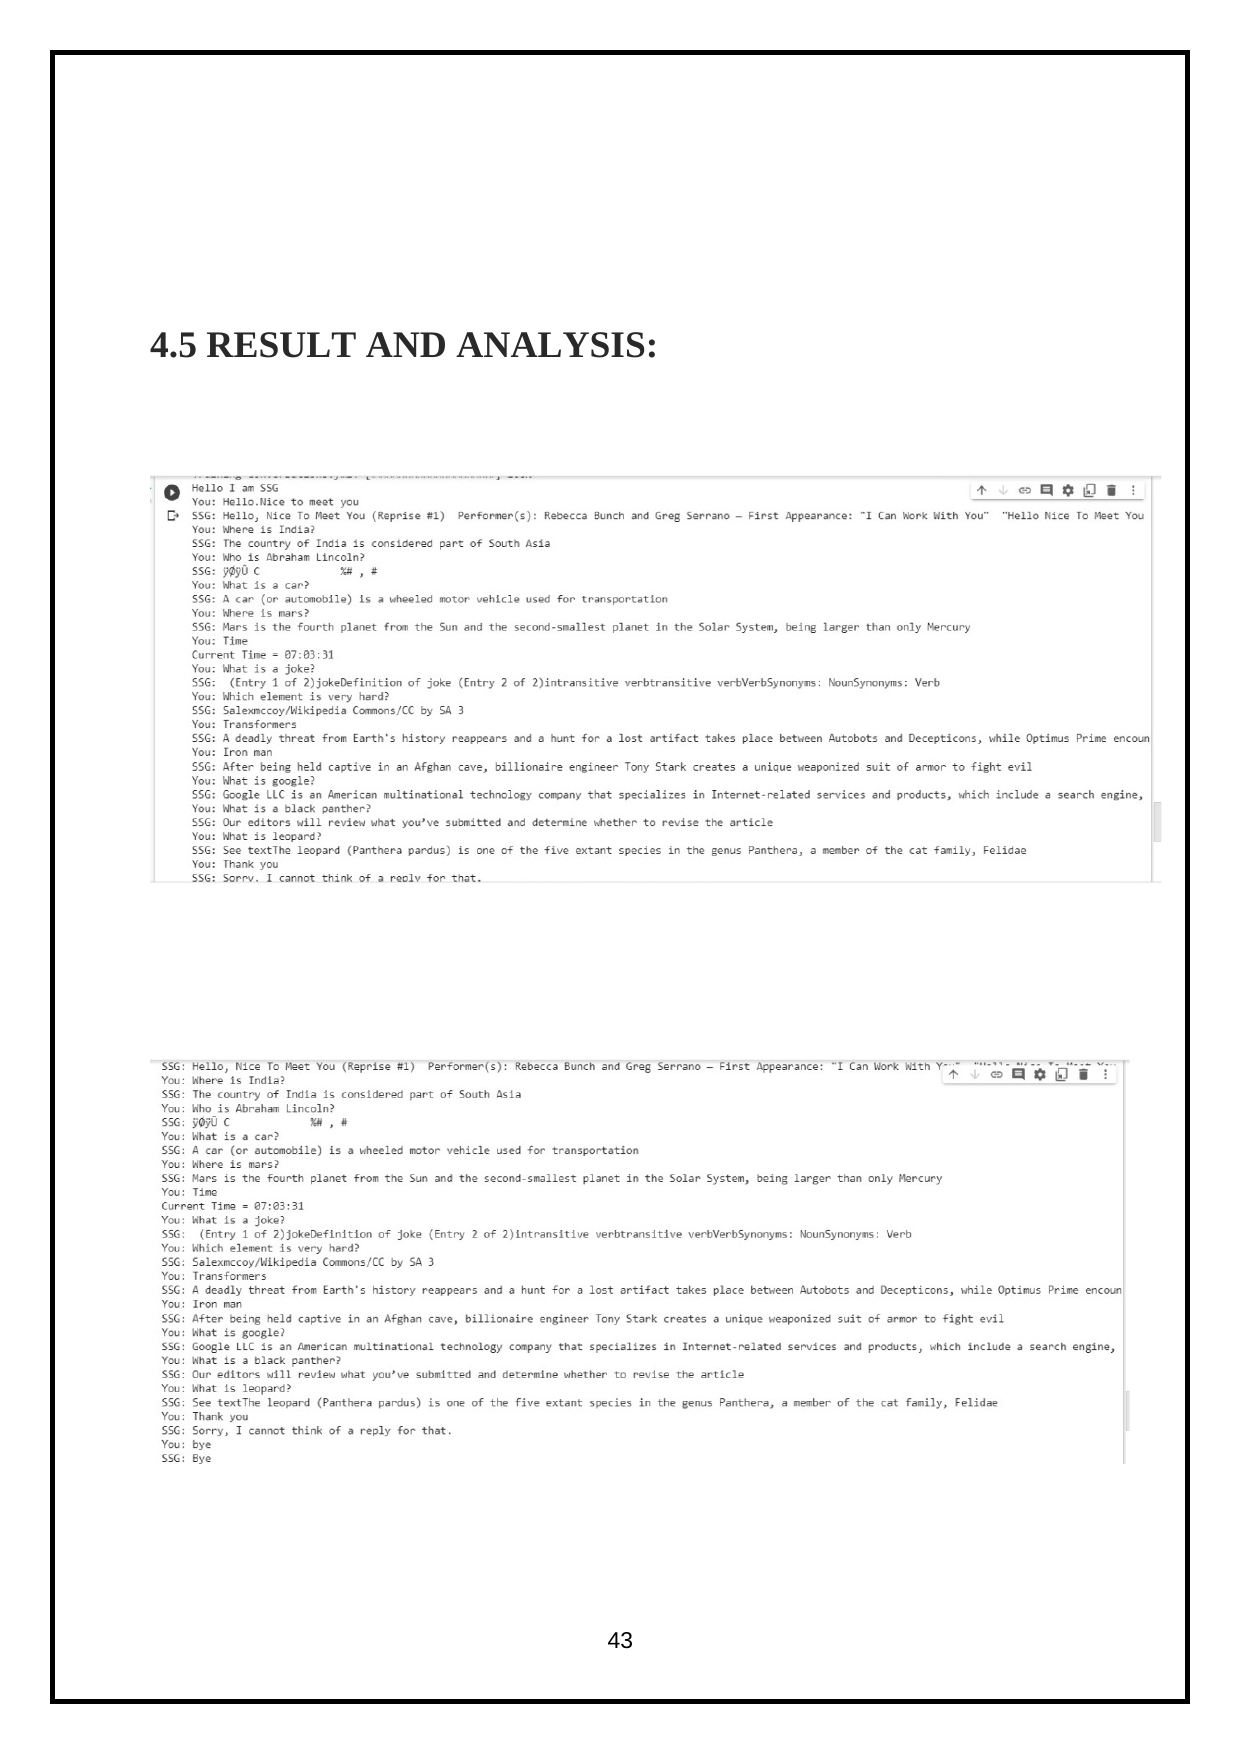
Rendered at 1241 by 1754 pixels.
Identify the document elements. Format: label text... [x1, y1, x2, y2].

picture [150, 475, 1162, 884]
picture [150, 1059, 1130, 1464]
text 4.5 RESULT AND ANALYSIS: [150, 322, 1090, 366]
